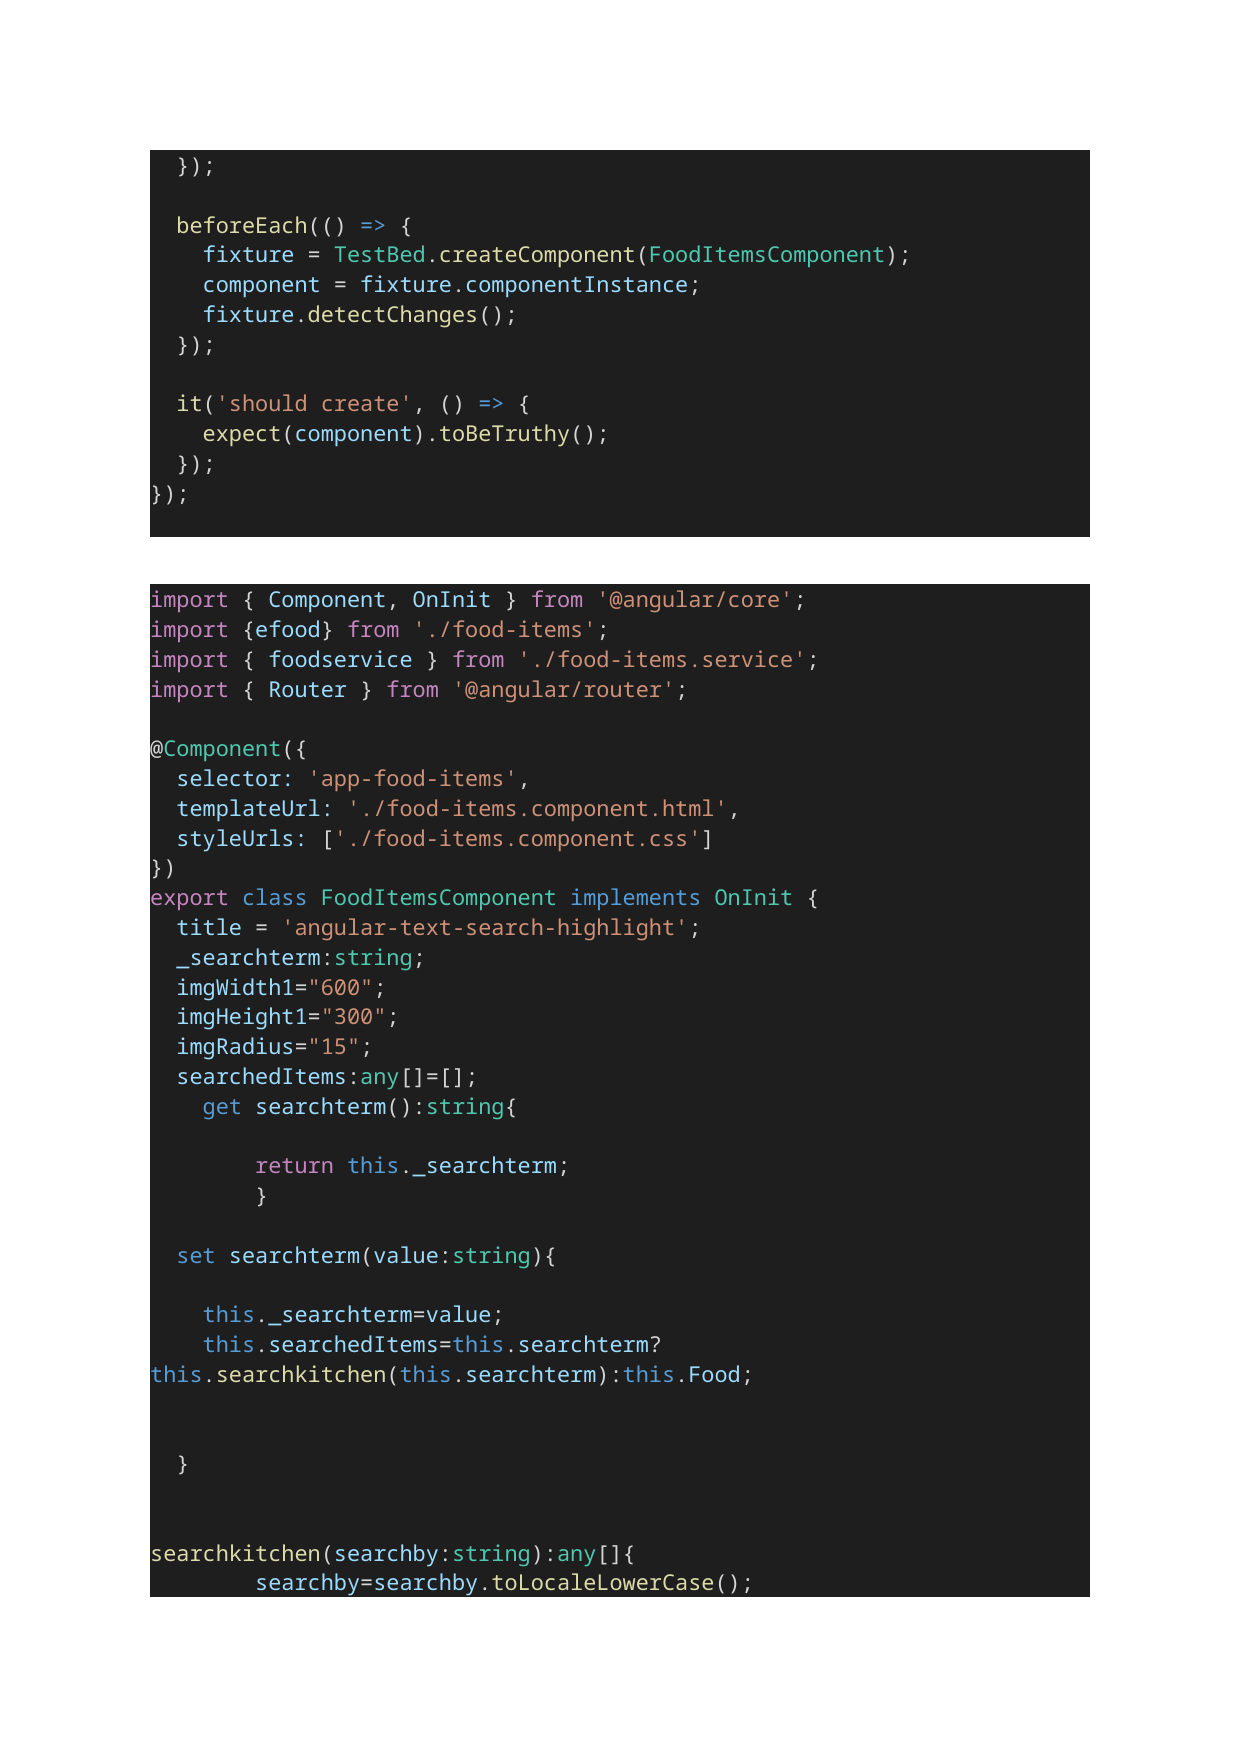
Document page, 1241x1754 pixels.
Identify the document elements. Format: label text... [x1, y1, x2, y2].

text templateUrl: './food-items.component.html', [150, 793, 1090, 822]
text get searchterm():string{ [150, 1091, 1090, 1120]
text beforeEach(() => { [150, 209, 1090, 239]
text export class FoodItemsComponent implements OnInit { [150, 882, 1090, 912]
text }); [150, 150, 1090, 180]
text }); [150, 478, 1090, 507]
text it('should create', () => { [150, 388, 1090, 418]
text fixture.detectChanges(); [150, 299, 1090, 329]
text }) [150, 852, 1090, 882]
text this.searchedItems=this.searchterm?this.searchkitchen(this.searchterm):this.Food; [150, 1329, 1090, 1388]
text return this._searchterm; [150, 1150, 1090, 1180]
text imgHeight1="300"; [150, 1001, 1090, 1031]
text imgRadius="15"; [150, 1031, 1090, 1061]
text styleUrls: ['./food-items.component.css'] [150, 822, 1090, 852]
text set searchterm(value:string){ [150, 1239, 1090, 1269]
text @Component({ [150, 733, 1090, 763]
text component = fixture.componentInstance; [150, 269, 1090, 299]
text selector: 'app-food-items', [150, 763, 1090, 793]
text }); [150, 448, 1090, 478]
text _searchterm:string; [150, 942, 1090, 971]
text searchedItems:any[]=[]; [150, 1061, 1090, 1091]
text import { Router } from '@angular/router'; [150, 673, 1090, 703]
text import {efood} from './food-items'; [150, 614, 1090, 644]
text expect(component).toBeTruthy(); [150, 418, 1090, 448]
text fixture = TestBed.createComponent(FoodItemsComponent); [150, 239, 1090, 269]
text import { Component, OnInit } from '@angular/core'; [150, 584, 1090, 614]
text } [150, 1180, 1090, 1210]
text import { foodservice } from './food-items.service'; [150, 644, 1090, 673]
text imgWidth1="600"; [150, 971, 1090, 1001]
text searchby=searchby.toLocaleLowerCase(); [150, 1567, 1090, 1597]
text } [150, 1448, 1090, 1478]
text this._searchterm=value; [150, 1299, 1090, 1329]
text title = 'angular-text-search-highlight'; [150, 912, 1090, 942]
text }); [150, 329, 1090, 358]
text searchkitchen(searchby:string):any[]{ [150, 1537, 1090, 1567]
